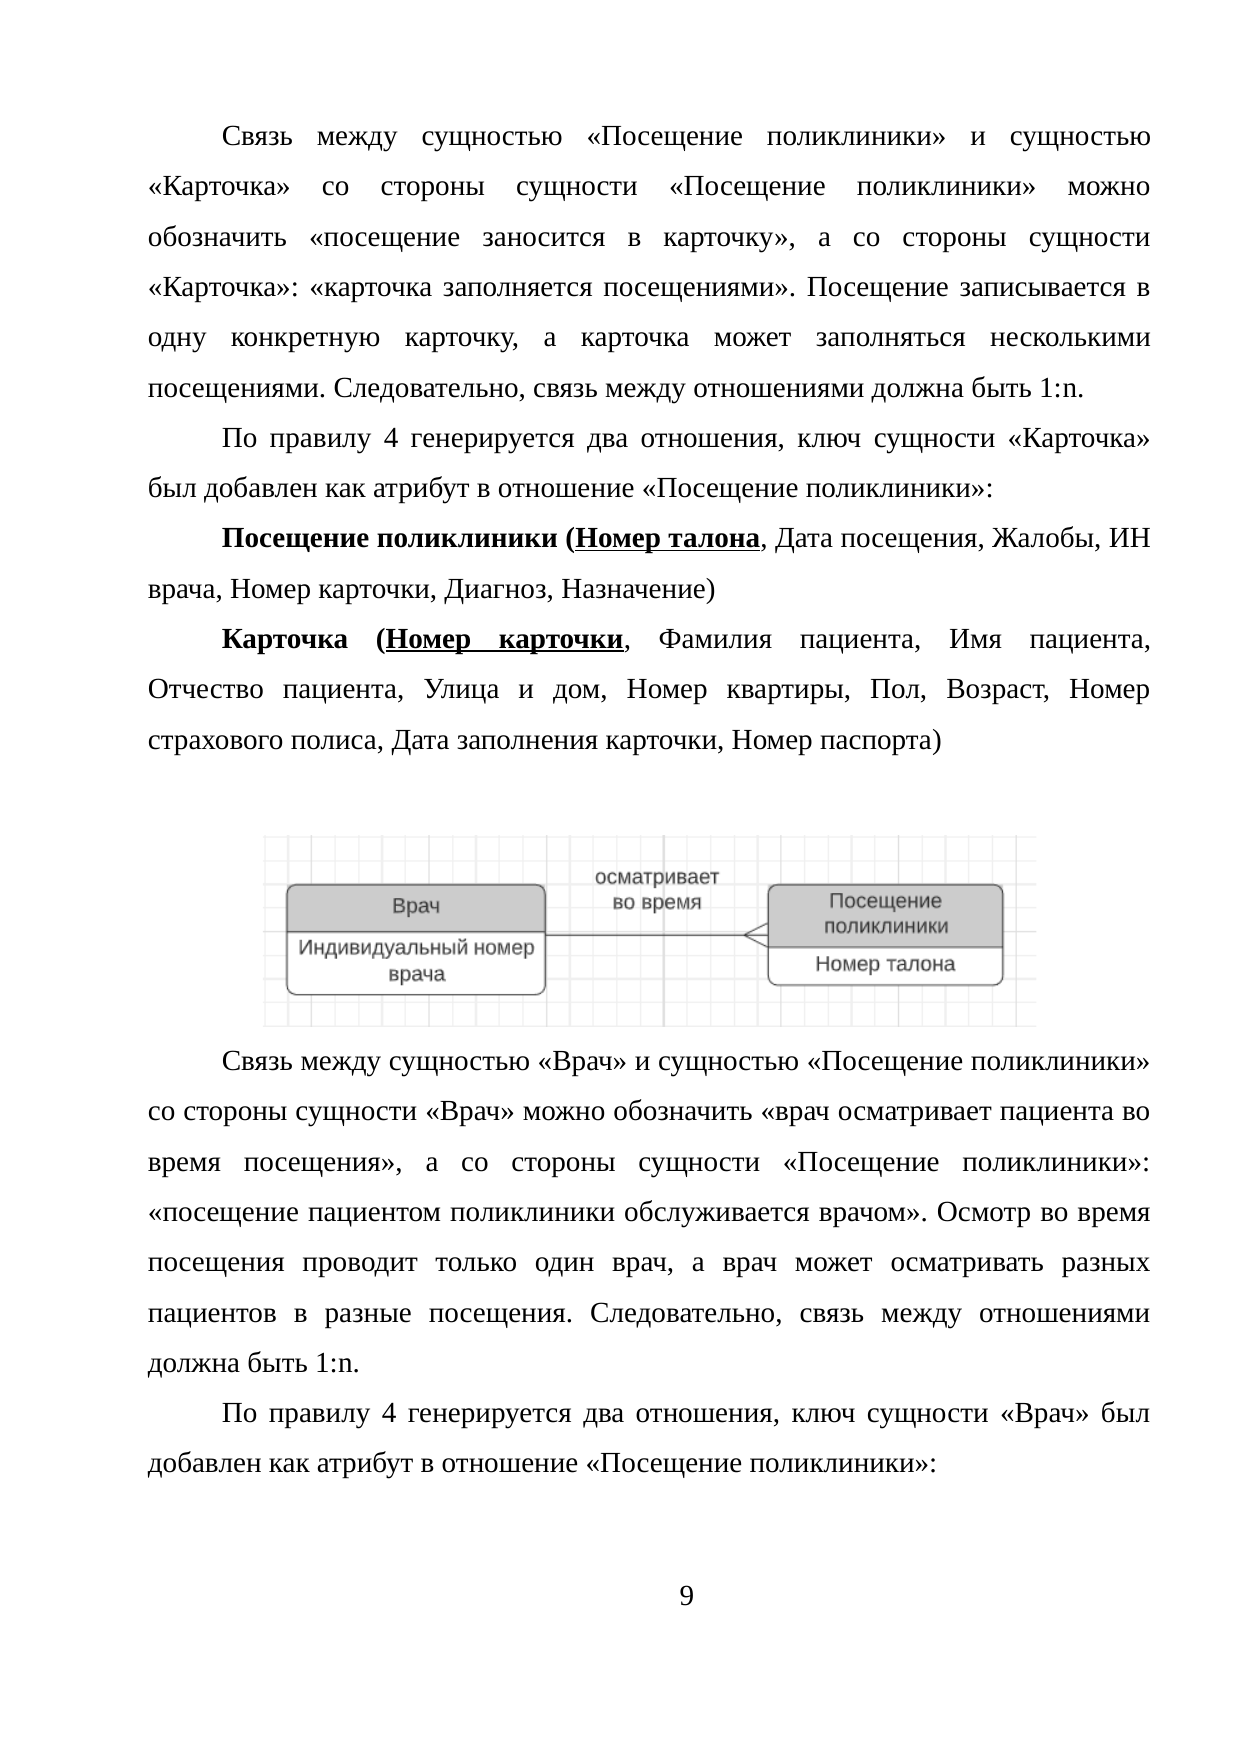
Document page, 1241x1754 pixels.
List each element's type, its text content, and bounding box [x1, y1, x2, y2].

text По правилу 4 генерируется два отношения, ключ сущности «Врач» был добавлен как атрибут в отношение «Посещение поликлиники»: [148, 1395, 1152, 1479]
text Связь между сущностью «Посещение поликлиники» и сущностью «Карточка» со стороны сущности «Посещение поликлиники» можно обозначить «посещение заносится в карточку», а со стороны сущности «Карточка»: «карточка заполняется посещениями». Посещение записывается в одну конкретную карточку, а карточка может заполняться несколькими посещениями. Следовательно, связь между отношениями должна быть 1:n. [148, 118, 1152, 403]
picture [262, 835, 1037, 1027]
text По правилу 4 генерируется два отношения, ключ сущности «Карточка» был добавлен как атрибут в отношение «Посещение поликлиники»: [148, 420, 1152, 504]
text Карточка (Номер карточки, Фамилия пациента, Имя пациента, Отчество пациента, Улица и дом, Номер квартиры, Пол, Возраст, Номер страхового полиса, Дата заполнения карточки, Номер паспорта) [148, 621, 1152, 755]
text Посещение поликлиники (Номер талона, Дата посещения, Жалобы, ИН врача, Номер карточки, Диагноз, Назначение) [148, 521, 1152, 604]
text Связь между сущностью «Врач» и сущностью «Посещение поликлиники» со стороны сущности «Врач» можно обозначить «врач осматривает пациента во время посещения», а со стороны сущности «Посещение поликлиники»: «посещение пациентом поликлиники обслуживается врачом». Осмотр во время посещения проводит только один врач, а врач может осматривать разных пациентов в разные посещения. Следовательно, связь между отношениями должна быть 1:n. [148, 1043, 1152, 1378]
